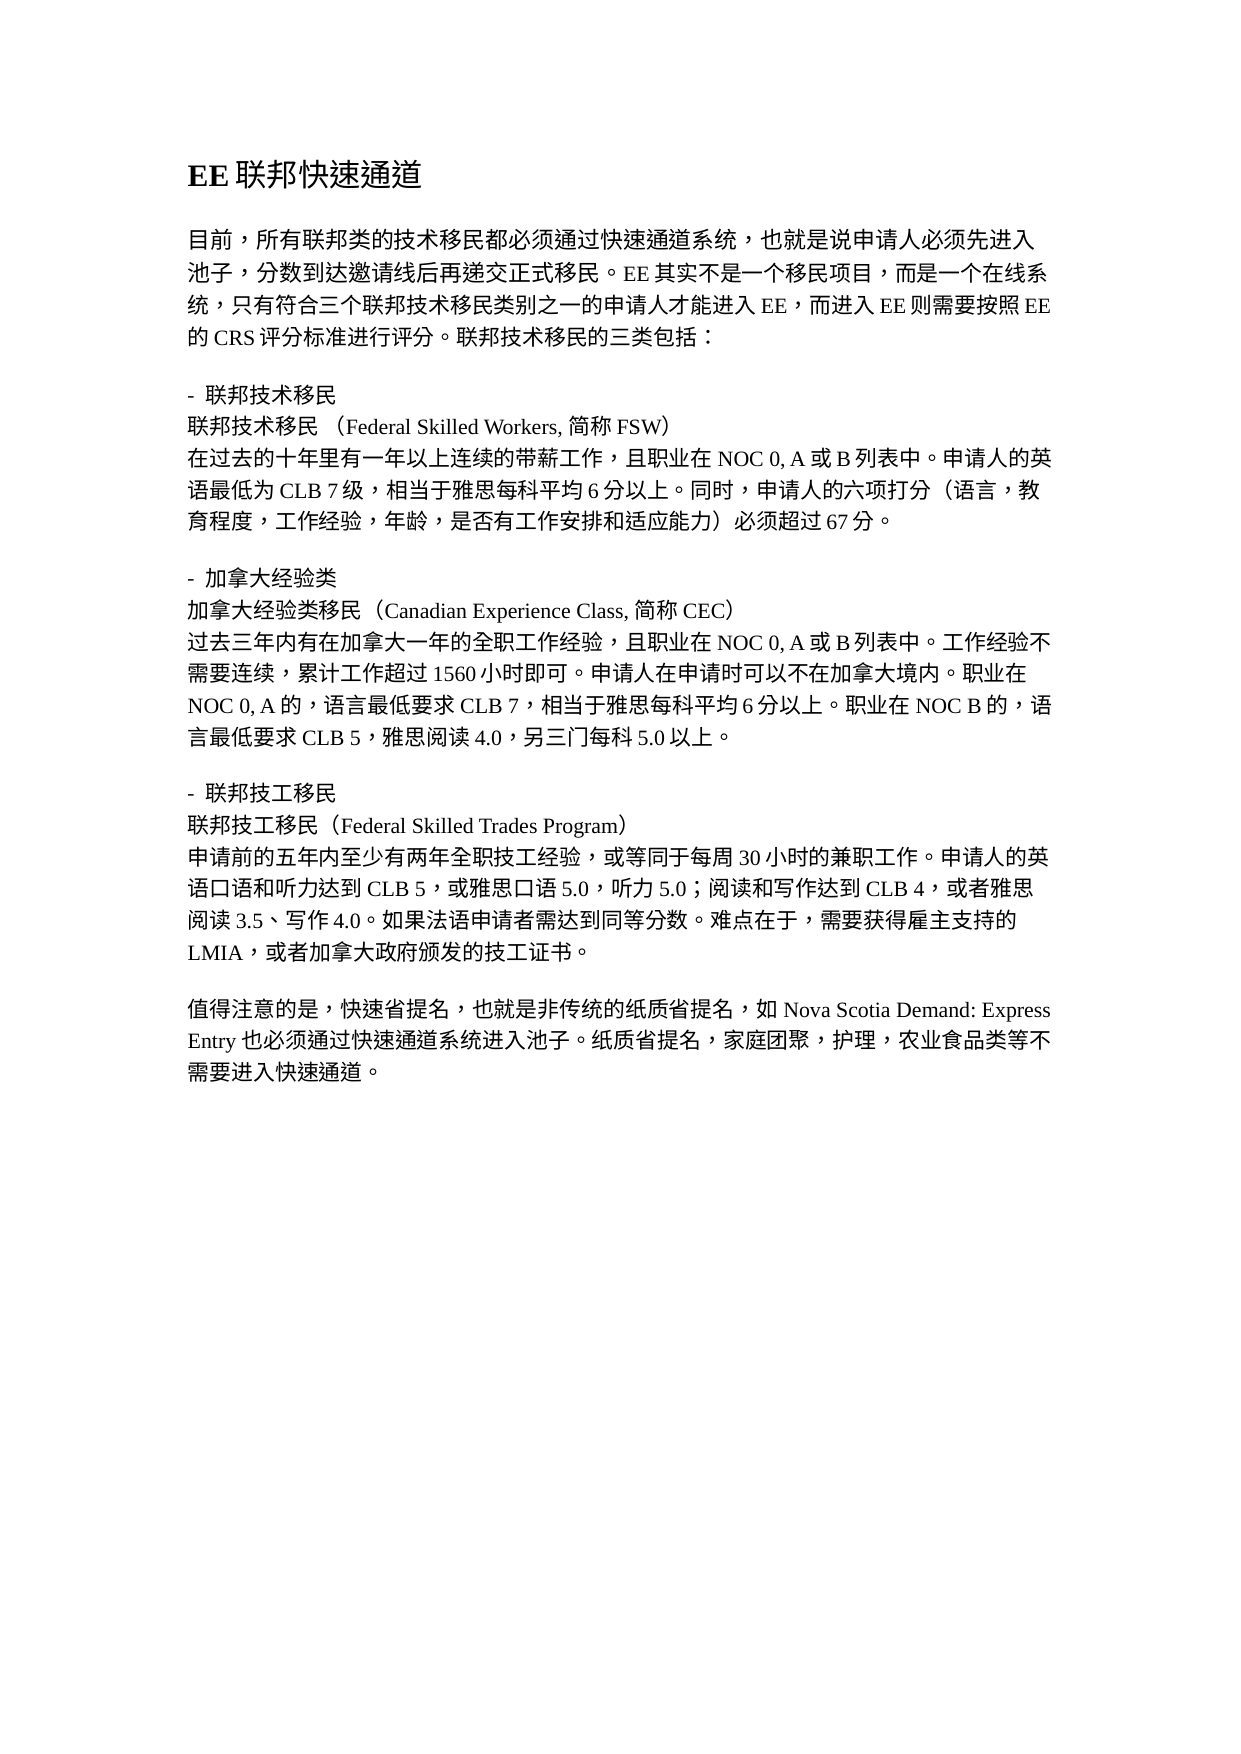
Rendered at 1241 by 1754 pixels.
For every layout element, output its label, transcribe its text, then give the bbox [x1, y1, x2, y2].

text 加拿大经验类移民（Canadian Experience Class, 简称CEC） [187, 593, 1053, 624]
list 联邦技术移民 [187, 378, 1053, 409]
text EE联邦快速通道 [187, 150, 1053, 195]
text 值得注意的是，快速省提名，也就是非传统的纸质省提名，如 Nova Scotia Demand: Express Entry 也必须通过快速通道系统进入池子。纸质省提名，家庭团聚，护理，农业食品类等不需要进入快速通道。 [187, 992, 1053, 1087]
text 联邦技术移民 （Federal Skilled Workers, 简称FSW） [187, 409, 1053, 441]
list 加拿大经验类 [187, 561, 1053, 593]
text 申请前的五年内至少有两年全职技工经验，或等同于每周30小时的兼职工作。申请人的英语口语和听力达到CLB 5，或雅思口语5.0，听力5.0；阅读和写作达到CLB 4，或者雅思阅读3.5、写作4.0。如果法语申请者需达到同等分数。难点在于，需要获得雇主支持的LMIA，或者加拿大政府颁发的技工证书。 [187, 840, 1053, 966]
list 联邦技工移民 [187, 776, 1053, 808]
text 联邦技工移民（Federal Skilled Trades Program） [187, 808, 1053, 840]
text 在过去的十年里有一年以上连续的带薪工作，且职业在 NOC 0, A或B列表中。申请人的英语最低为CLB 7级，相当于雅思每科平均6分以上。同时，申请人的六项打分（语言，教育程度，工作经验，年龄，是否有工作安排和适应能力）必须超过67分。 [187, 441, 1053, 536]
text 目前，所有联邦类的技术移民都必须通过快速通道系统，也就是说申请人必须先进入池子，分数到达邀请线后再递交正式移民。EE其实不是一个移民项目，而是一个在线系统，只有符合三个联邦技术移民类别之一的申请人才能进入EE，而进入EE则需要按照EE的CRS评分标准进行评分。联邦技术移民的三类包括： [187, 222, 1053, 351]
text 过去三年内有在加拿大一年的全职工作经验，且职业在NOC 0, A或B列表中。工作经验不需要连续，累计工作超过1560小时即可。申请人在申请时可以不在加拿大境内。职业在 NOC 0, A的，语言最低要求 CLB 7，相当于雅思每科平均6分以上。职业在 NOC B的，语言最低要求 CLB 5，雅思阅读4.0，另三门每科5.0以上。 [187, 624, 1053, 751]
